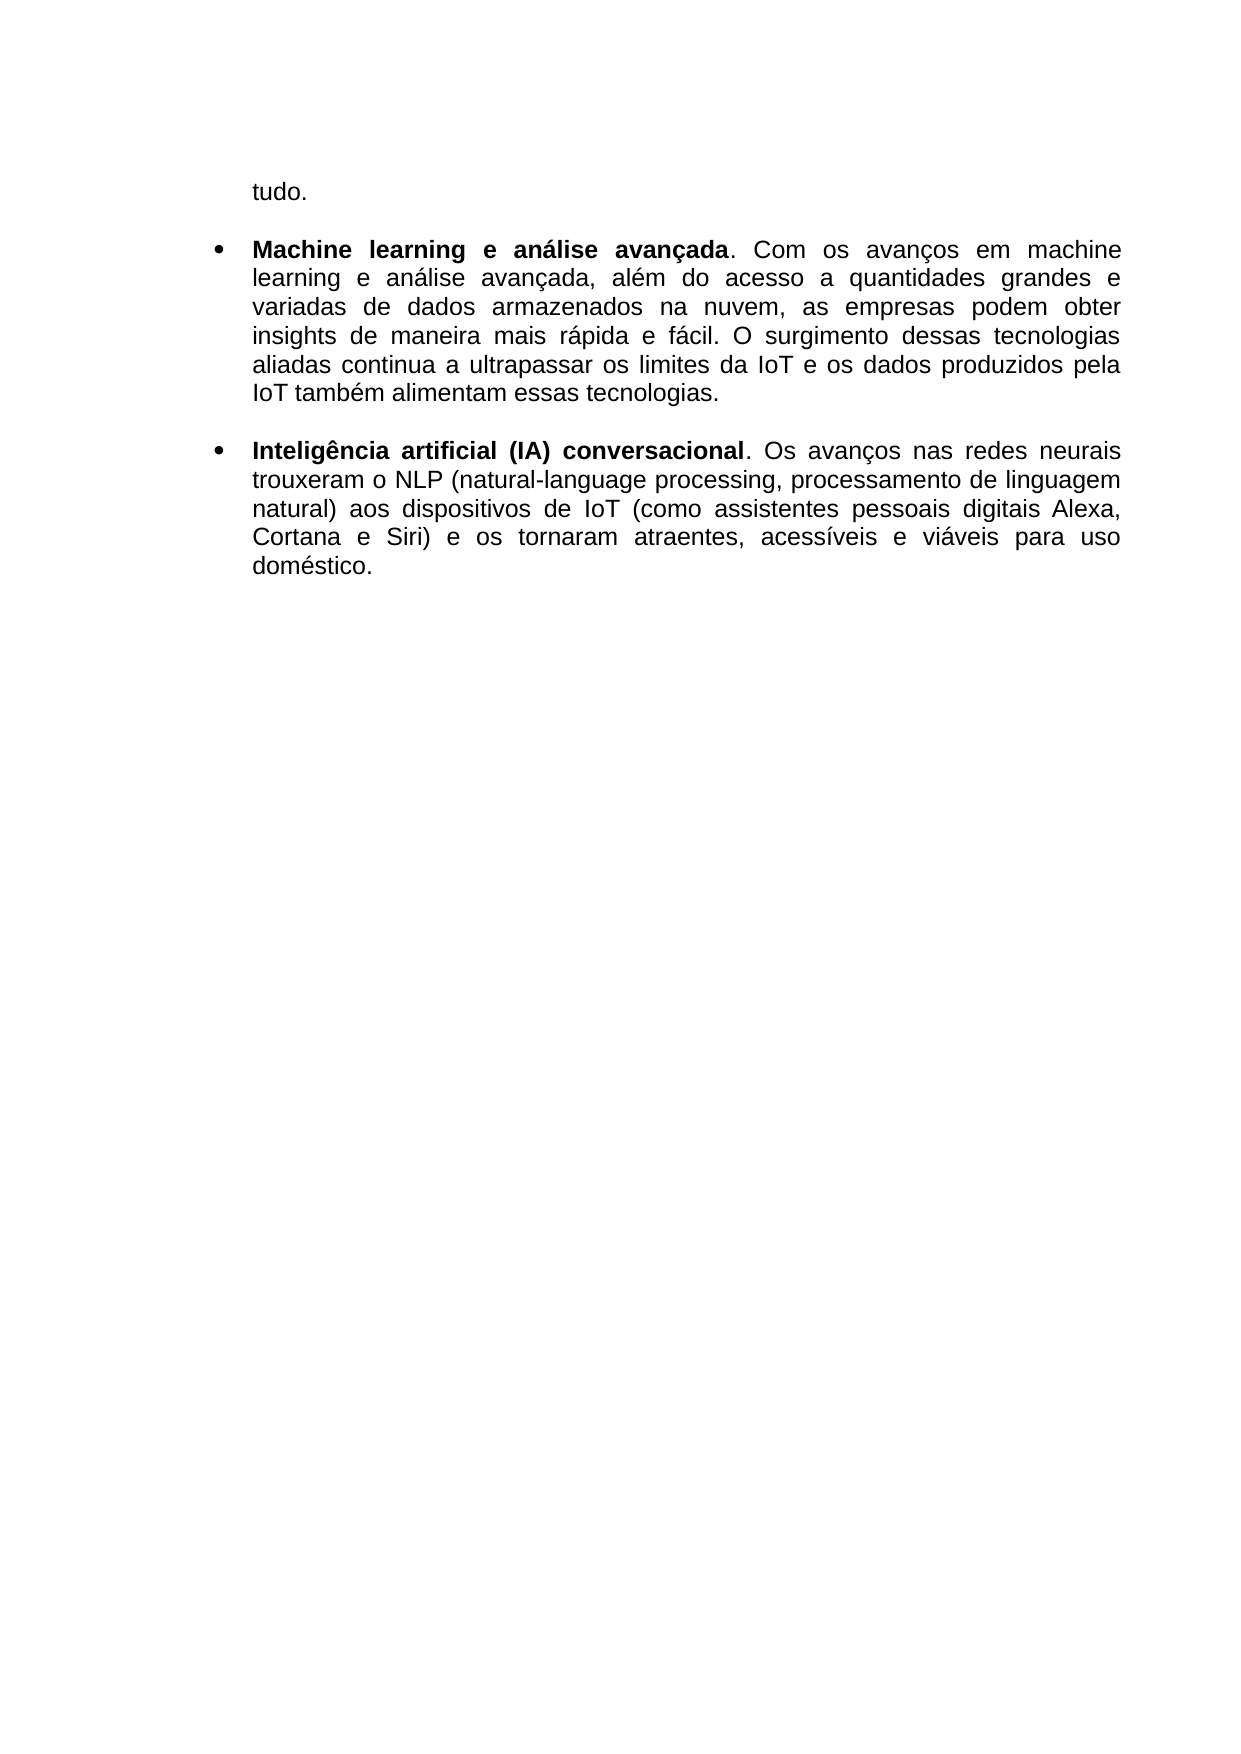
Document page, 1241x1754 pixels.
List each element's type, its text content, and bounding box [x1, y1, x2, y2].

list Inteligência artificial (IA) conversacional. Os avanços nas redes neurais trouxeram o NLP (natural-language processing, processamento de linguagem natural) aos dispositivos de IoT (como assistentes pessoais digitais Alexa, Cortana e Siri) e os tornaram atraentes, acessíveis e viáveis para uso doméstico. [214, 436, 1122, 580]
list Machine learning e análise avançada. Com os avanços em machine learning e análise avançada, além do acesso a quantidades grandes e variadas de dados armazenados na nuvem, as empresas podem obter insights de maneira mais rápida e fácil. O surgimento dessas tecnologias aliadas continua a ultrapassar os limites da IoT e os dados produzidos pela IoT também alimentam essas tecnologias. [214, 234, 1122, 407]
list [214, 177, 1122, 206]
